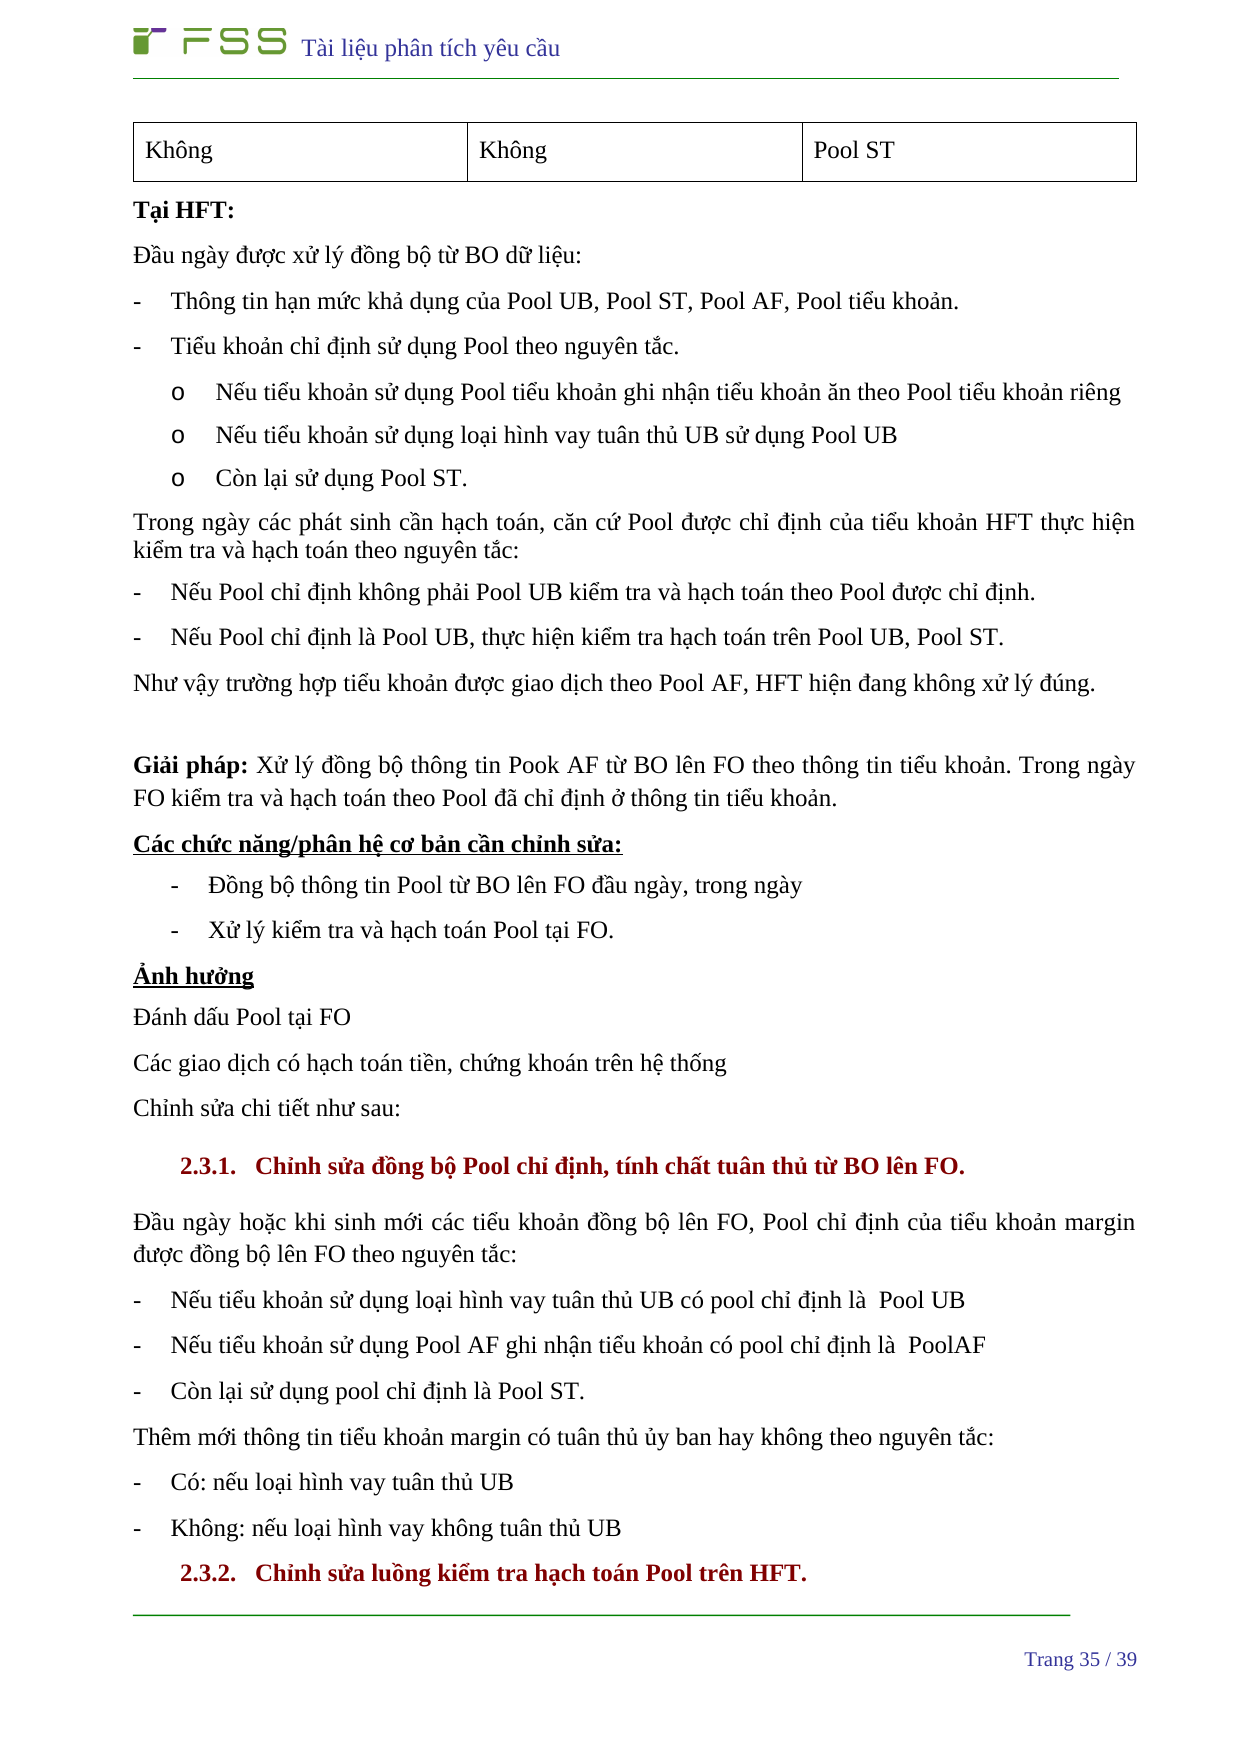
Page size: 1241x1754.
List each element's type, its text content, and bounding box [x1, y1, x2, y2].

list Có: nếu loại hình vay tuân thủ UB [133, 1467, 1137, 1496]
text Các chức năng/phân hệ cơ bản cần chỉnh sửa: [133, 829, 1137, 858]
list Nếu Pool chỉ định là Pool UB, thực hiện kiểm tra hạch toán trên Pool UB, Pool ST. [133, 622, 1137, 651]
table_cell Không [468, 123, 802, 181]
text Chỉnh sửa chi tiết như sau: [133, 1093, 1137, 1122]
text Tại HFT: [133, 195, 1137, 223]
list Còn lại sử dụng pool chỉ định là Pool ST. [133, 1376, 1137, 1405]
list Nếu tiểu khoản sử dụng Pool tiểu khoản ghi nhận tiểu khoản ăn theo Pool tiểu khoản riêng [170, 377, 1137, 408]
list Nếu Pool chỉ định không phải Pool UB kiểm tra và hạch toán theo Pool được chỉ định. [133, 577, 1137, 606]
text Đầu ngày hoặc khi sinh mới các tiểu khoản đồng bộ lên FO, Pool chỉ định của tiểu khoản margin được đồng bộ lên FO theo nguyên tắc: [133, 1207, 1137, 1268]
list Thông tin hạn mức khả dụng của Pool UB, Pool ST, Pool AF, Pool tiểu khoản. [133, 286, 1137, 314]
list Xử lý kiểm tra và hạch toán Pool tại FO. [170, 916, 1137, 944]
subtitle Chỉnh sửa luồng kiểm tra hạch toán Pool trên HFT. [180, 1558, 1137, 1587]
list Nếu tiểu khoản sử dụng Pool AF ghi nhận tiểu khoản có pool chỉ định là PoolAF [133, 1331, 1137, 1359]
list Tiểu khoản chỉ định sử dụng Pool theo nguyên tắc. [133, 331, 1137, 360]
table_cell Pool ST [803, 123, 1136, 181]
list Đồng bộ thông tin Pool từ BO lên FO đầu ngày, trong ngày [170, 870, 1137, 899]
list Nếu tiểu khoản sử dụng loại hình vay tuân thủ UB sử dụng Pool UB [170, 420, 1137, 451]
text Các giao dịch có hạch toán tiền, chứng khoán trên hệ thống [133, 1048, 1137, 1077]
text Trong ngày các phát sinh cần hạch toán, căn cứ Pool được chỉ định của tiểu khoản HFT thực hiện kiểm tra và hạch toán theo nguyên tắc: [133, 507, 1137, 564]
list Nếu tiểu khoản sử dụng loại hình vay tuân thủ UB có pool chỉ định là Pool UB [133, 1285, 1137, 1314]
text Thêm mới thông tin tiểu khoản margin có tuân thủ ủy ban hay không theo nguyên tắc: [133, 1422, 1137, 1450]
subtitle Chỉnh sửa đồng bộ Pool chỉ định, tính chất tuân thủ từ BO lên FO. [180, 1151, 1137, 1180]
text Ảnh hưởng [133, 961, 1137, 990]
text Đánh dấu Pool tại FO [133, 1002, 1137, 1031]
picture [132, 28, 288, 57]
list Không: nếu loại hình vay không tuân thủ UB [133, 1513, 1137, 1541]
text Như vậy trường hợp tiểu khoản được giao dịch theo Pool AF, HFT hiện đang không xử lý đúng. [133, 668, 1137, 697]
table_cell Không [134, 123, 467, 181]
text Giải pháp: Xử lý đồng bộ thông tin Pook AF từ BO lên FO theo thông tin tiểu khoản. Trong ngày FO kiểm tra và hạch toán theo Pool đã chỉ định ở thông tin tiểu khoản. [133, 750, 1137, 812]
text Đầu ngày được xử lý đồng bộ từ BO dữ liệu: [133, 240, 1137, 269]
list Còn lại sử dụng Pool ST. [170, 463, 1137, 494]
